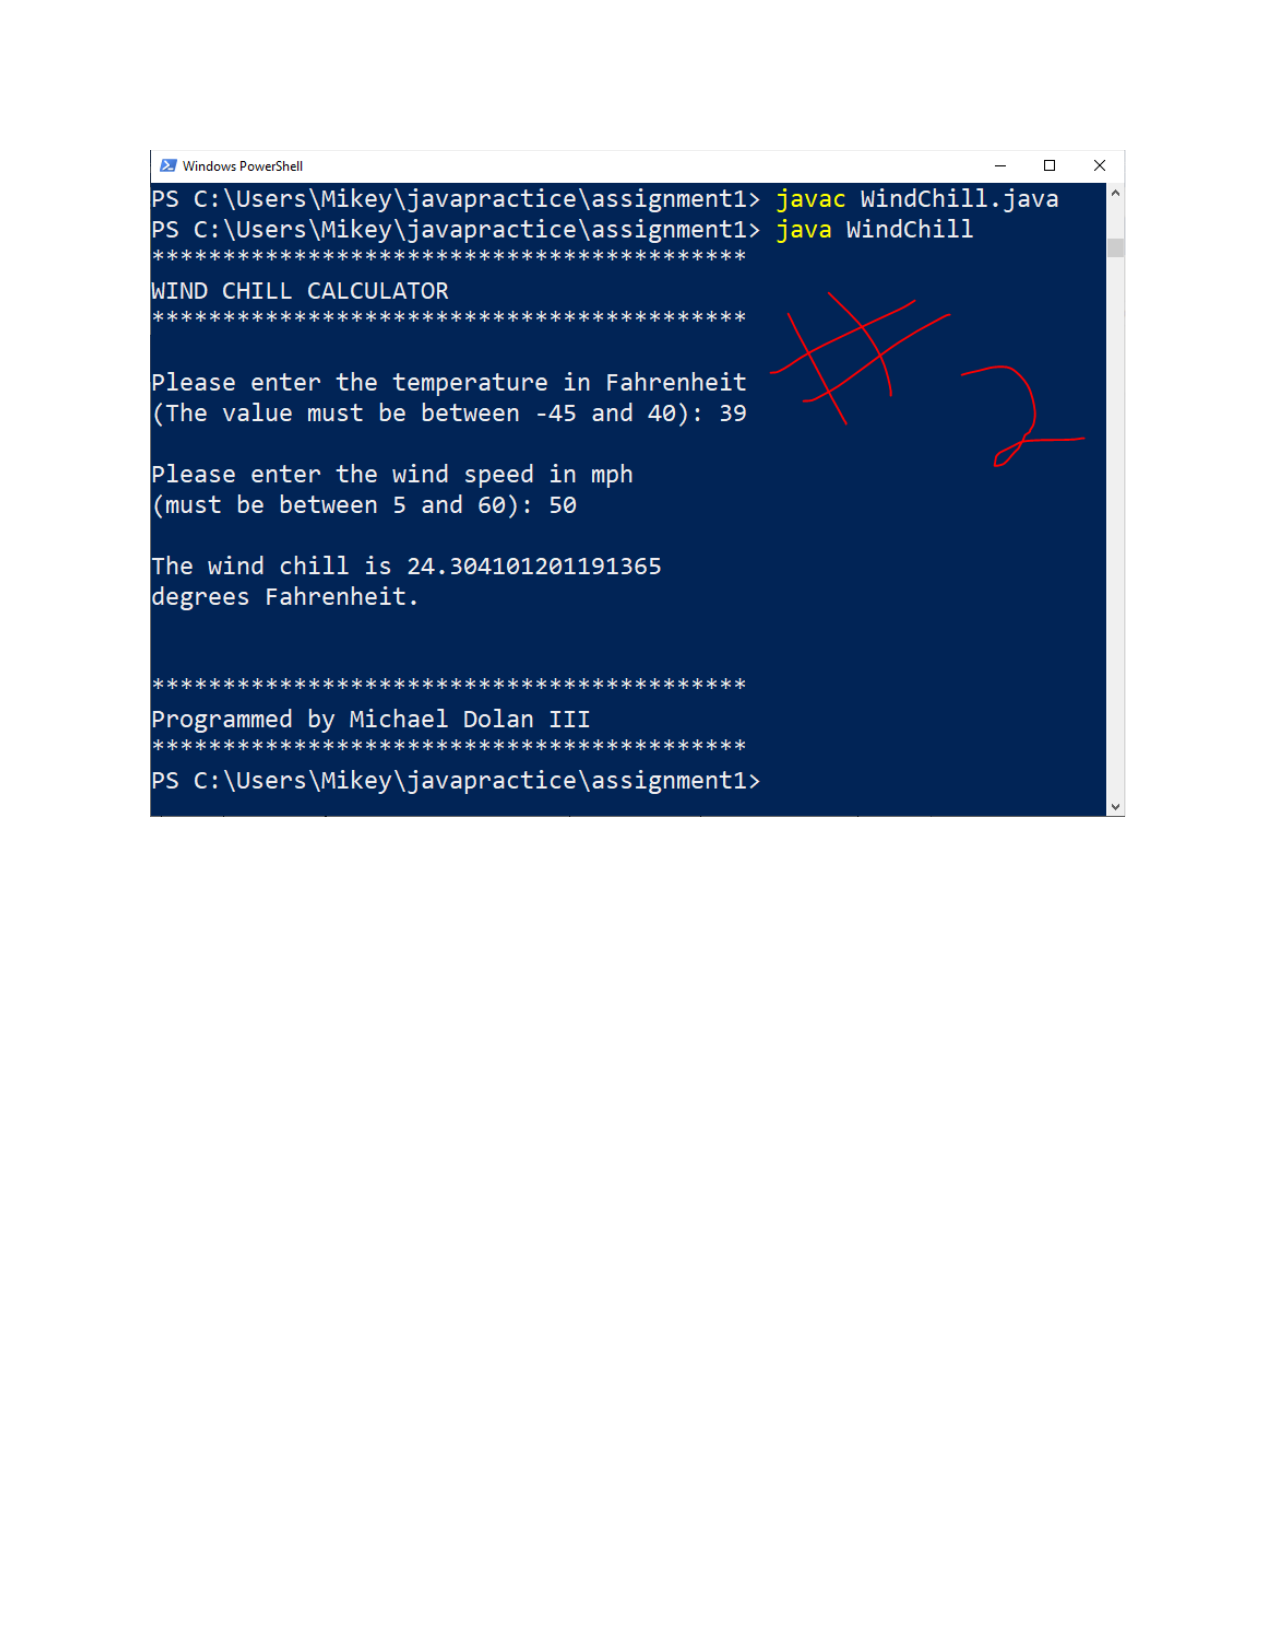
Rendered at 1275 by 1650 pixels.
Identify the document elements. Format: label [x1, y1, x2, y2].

picture [150, 150, 1125, 817]
